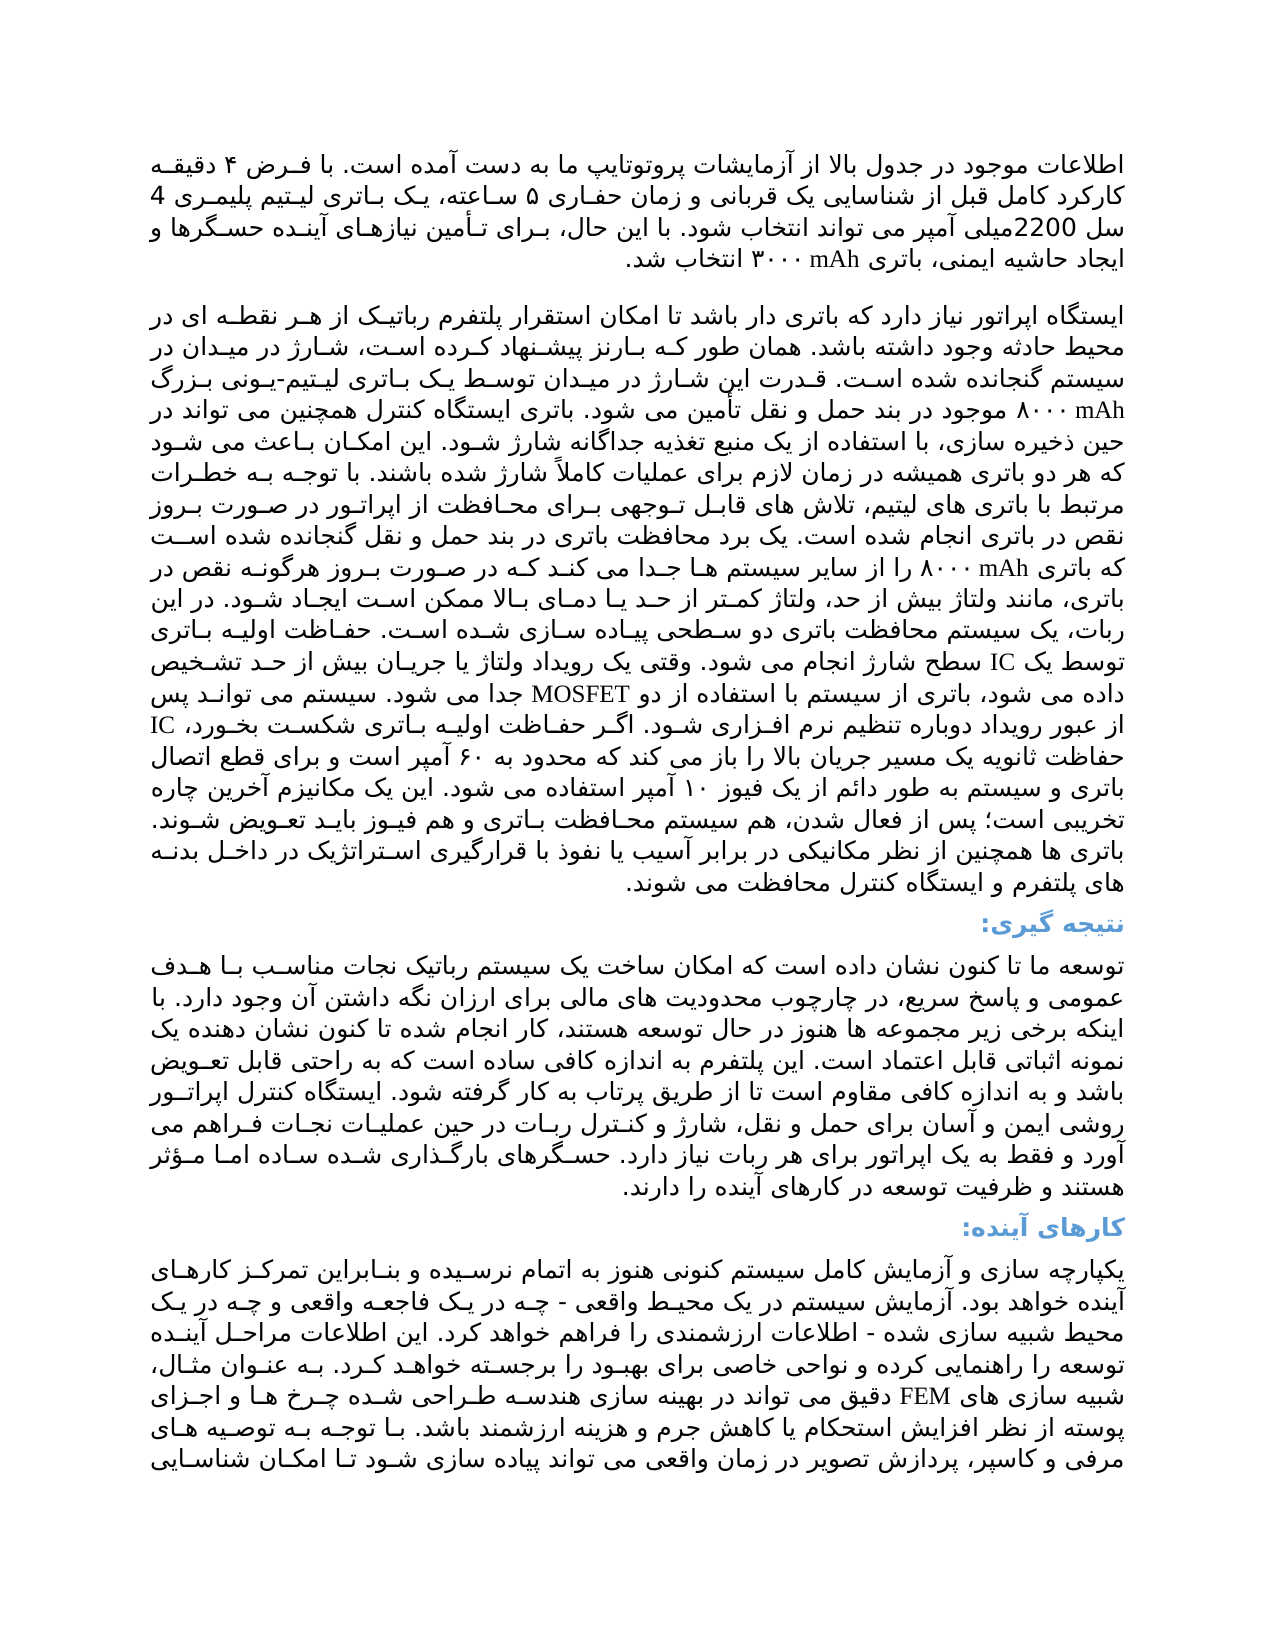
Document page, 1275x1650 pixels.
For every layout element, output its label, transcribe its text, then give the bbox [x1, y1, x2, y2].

text اطلاعات موجود در جدول بالا از آزمایشات پروتوتایپ ما به دست آمده است. با فرض ۴ دقیقه کارکرد کامل قبل از شناسایی یک قربانی و زمان حفاری ۵ ساعته، یک باتری لیتیم پلیمری 4 سل 2200میلی آمپر می تواند انتخاب شود. با این حال، برای تأمین نیازهای آینده حسگرها و ایجاد حاشیه ایمنی، باتری ۳۰۰۰mAh انتخاب شد. [150, 150, 1125, 274]
text ایستگاه اپراتور نیاز دارد که باتری دار باشد تا امکان استقرار پلتفرم رباتیک از هر نقطه ای در محیط حادثه وجود داشته باشد. همان طور که بارنز پیشنهاد کرده است، شارژ در میدان در سیستم گنجانده شده است. قدرت این شارژ در میدان توسط یک باتری لیتیم-یونی بزرگ ۸۰۰۰mAh موجود در بند حمل و نقل تأمین می شود. باتری ایستگاه کنترل همچنین می تواند در حین ذخیره سازی، با استفاده از یک منبع تغذیه جداگانه شارژ شود. این امکان باعث می شود که هر دو باتری همیشه در زمان لازم برای عملیات کاملاً شارژ شده باشند. با توجه به خطرات مرتبط با باتری های لیتیم، تلاش های قابل توجهی برای محافظت از اپراتور در صورت بروز نقص در باتری انجام شده است. یک برد محافظت باتری در بند حمل و نقل گنجانده شده است که باتری ۸۰۰۰mAh را از سایر سیستم ها جدا می کند که در صورت بروز هرگونه نقص در باتری، مانند ولتاژ بیش از حد، ولتاژ کمتر از حد یا دمای بالا ممکن است ایجاد شود. در این ربات، یک سیستم محافظت باتری دو سطحی پیاده سازی شده است. حفاظت اولیه باتری توسط یک IC سطح شارژ انجام می شود. وقتی یک رویداد ولتاژ یا جریان بیش از حد تشخیص داده می شود، باتری از سیستم با استفاده از دو MOSFET جدا می شود. سیستم می تواند پس از عبور رویداد دوباره تنظیم نرم افزاری شود. اگر حفاظت اولیه باتری شکست بخورد، IC حفاظت ثانویه یک مسیر جریان بالا را باز می کند که محدود به ۶۰ آمپر است و برای قطع اتصال باتری و سیستم به طور دائم از یک فیوز ۱۰ آمپر استفاده می شود. این یک مکانیزم آخرین چاره تخریبی است؛ پس از فعال شدن، هم سیستم محافظت باتری و هم فیوز باید تعویض شوند. باتری ها همچنین از نظر مکانیکی در برابر آسیب یا نفوذ با قرارگیری استراتژیک در داخل بدنه های پلتفرم و ایستگاه کنترل محافظت می شوند. [150, 301, 1125, 897]
text کارهای آینده: [150, 1213, 1125, 1243]
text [150, 1255, 1125, 1473]
text توسعه ما تا کنون نشان داده است که امکان ساخت یک سیستم رباتیک نجات مناسب با هدف عمومی و پاسخ سریع، در چارچوب محدودیت های مالی برای ارزان نگه داشتن آن وجود دارد. با اینکه برخی زیر مجموعه ها هنوز در حال توسعه هستند، کار انجام شده تا کنون نشان دهنده یک نمونه اثباتی قابل اعتماد است. این پلتفرم به اندازه کافی ساده است که به راحتی قابل تعویض باشد و به اندازه کافی مقاوم است تا از طریق پرتاب به کار گرفته شود. ایستگاه کنترل اپراتور روشی ایمن و آسان برای حمل و نقل، شارژ و کنترل ربات در حین عملیات نجات فراهم می آورد و فقط به یک اپراتور برای هر ربات نیاز دارد. حسگرهای بارگذاری شده ساده اما مؤثر هستند و ظرفیت توسعه در کارهای آینده را دارند. [150, 951, 1125, 1201]
text نتیجه گیری: [150, 909, 1125, 939]
